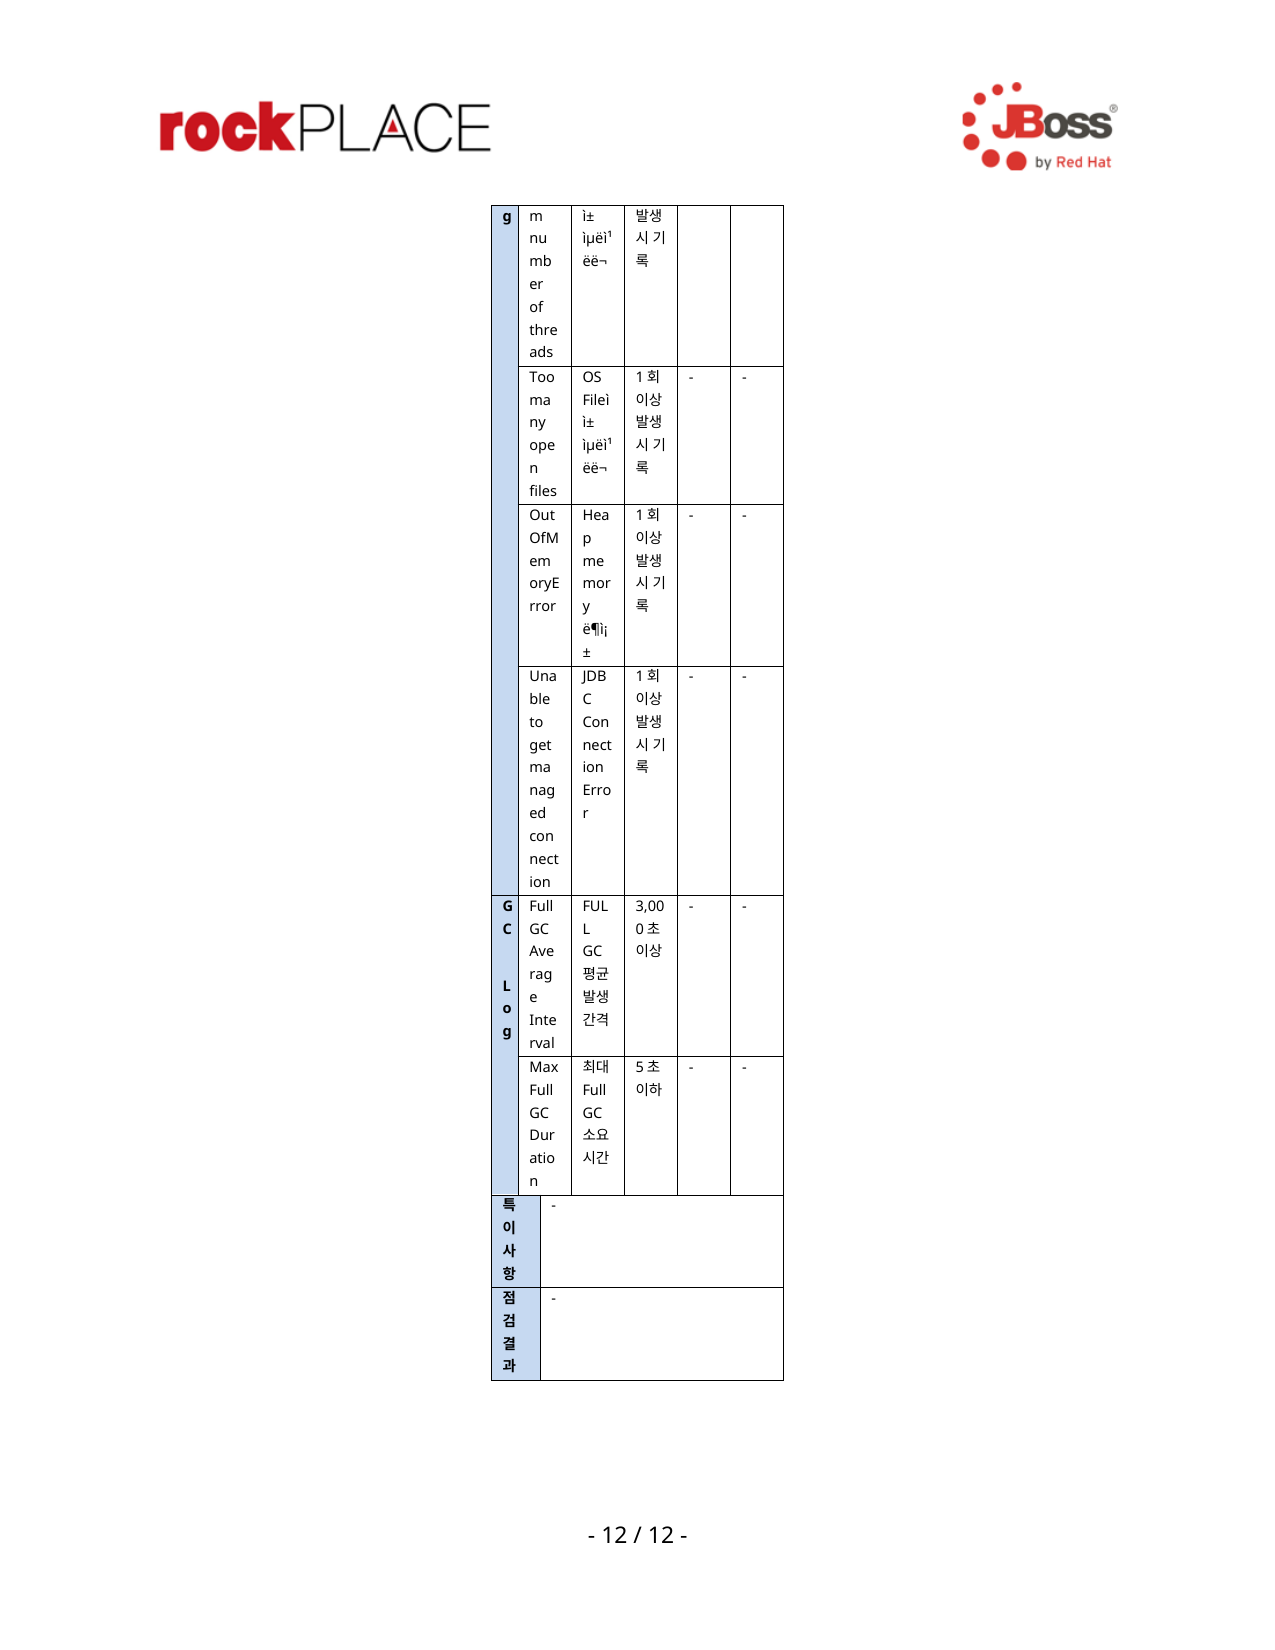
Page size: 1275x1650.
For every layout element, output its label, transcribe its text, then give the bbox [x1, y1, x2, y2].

table_cell - [678, 667, 730, 895]
table_cell - [731, 667, 783, 895]
table_cell - [731, 206, 783, 366]
table_cell 1회이상 발생시 기록 [625, 505, 677, 666]
table_cell 점검결과 [492, 1288, 540, 1380]
table_cell - [541, 1196, 783, 1287]
table_cell Unable to get managed connection [519, 667, 571, 895]
table_cell 최대 Full GC 소요 시간 [572, 1057, 624, 1194]
table_cell GC Log [492, 896, 518, 1194]
table_cell FULL GC 평균 발생 간격 [572, 896, 624, 1056]
table_cell - [731, 896, 783, 1056]
picture [150, 75, 1125, 181]
table_cell - [678, 1057, 730, 1194]
table_cell Too many open files [519, 367, 571, 504]
table_cell 5초 이하 [625, 1057, 677, 1194]
table_cell - [678, 896, 730, 1056]
table_cell Full GC Average Interval [519, 896, 571, 1056]
table_cell - [678, 505, 730, 666]
table_cell 1회이상 발생시 기록 [625, 667, 677, 895]
table_cell Threadìì± ìµëì¹ ëë¬ [572, 206, 624, 366]
table_cell - [731, 367, 783, 504]
table_cell 1회이상 발생시 기록 [625, 206, 677, 366]
table_cell OS Fileìì± ìµëì¹ ëë¬ [572, 367, 624, 504]
table_cell Server Log [492, 206, 518, 895]
table_cell Maximum number of threads [519, 206, 571, 366]
table_cell Max Full GC Duration [519, 1057, 571, 1194]
table_cell JDBC Connection Error [572, 667, 624, 895]
table_cell 특이사항 [492, 1196, 540, 1287]
table_cell Heap memory ë¶ì¡± [572, 505, 624, 666]
table_cell - [678, 206, 730, 366]
table_cell - [731, 505, 783, 666]
table_cell - [541, 1288, 783, 1380]
table_cell 3,000초 이상 [625, 896, 677, 1056]
table_cell OutOfMemoryError [519, 505, 571, 666]
table_cell - [678, 367, 730, 504]
table_cell 1회이상 발생시 기록 [625, 367, 677, 504]
table_cell - [731, 1057, 783, 1194]
